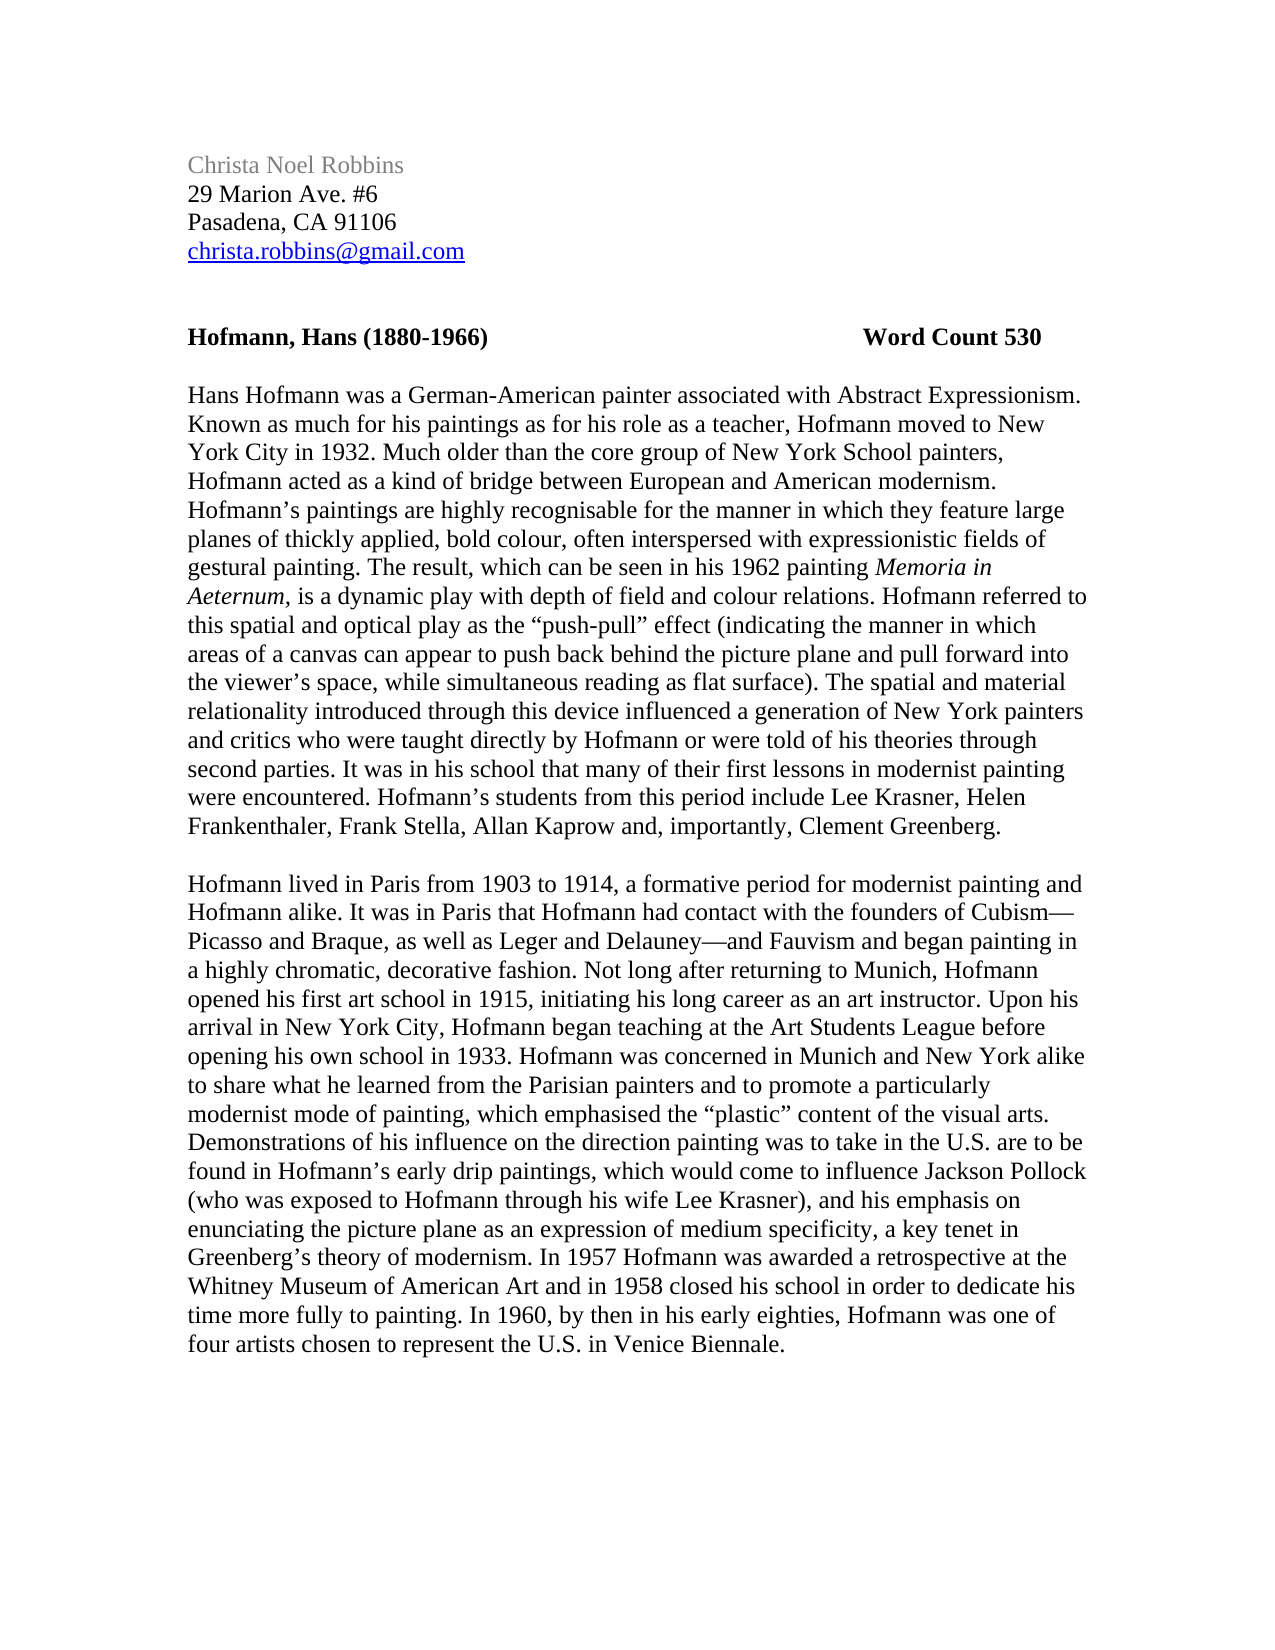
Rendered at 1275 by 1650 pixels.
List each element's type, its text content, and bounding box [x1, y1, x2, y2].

text Pasadena, CA 91106 [187, 207, 1087, 236]
text Hofmann, Hans (1880-1966) Word Count 530 [187, 322, 1087, 351]
text Hans Hofmann was a German-American painter associated with Abstract Expressionism. Known as much for his paintings as for his role as a teacher, Hofmann moved to New York City in 1932. Much older than the core group of New York School painters, Hofmann acted as a kind of bridge between European and American modernism. Hofmann’s paintings are highly recognisable for the manner in which they feature large planes of thickly applied, bold colour, often interspersed with expressionistic fields of gestural painting. The result, which can be seen in his 1962 painting Memoria in Aeternum, is a dynamic play with depth of field and colour relations. Hofmann referred to this spatial and optical play as the “push-pull” effect (indicating the manner in which areas of a canvas can appear to push back behind the picture plane and pull forward into the viewer’s space, while simultaneous reading as flat surface). The spatial and material relationality introduced through this device influenced a generation of New York painters and critics who were taught directly by Hofmann or were told of his theories through second parties. It was in his school that many of their first lessons in modernist painting were encountered. Hofmann’s students from this period include Lee Krasner, Helen Frankenthaler, Frank Stella, Allan Kaprow and, importantly, Clement Greenberg. [187, 380, 1087, 840]
text christa.robbins@gmail.com [187, 236, 1087, 265]
text Hofmann lived in Paris from 1903 to 1914, a formative period for modernist painting and Hofmann alike. It was in Paris that Hofmann had contact with the founders of Cubism—Picasso and Braque, as well as Leger and Delauney—and Fauvism and began painting in a highly chromatic, decorative fashion. Not long after returning to Munich, Hofmann opened his first art school in 1915, initiating his long career as an art instructor. Upon his arrival in New York City, Hofmann began teaching at the Art Students League before opening his own school in 1933. Hofmann was concerned in Munich and New York alike to share what he learned from the Parisian painters and to promote a particularly modernist mode of painting, which emphasised the “plastic” content of the visual arts. Demonstrations of his influence on the direction painting was to take in the U.S. are to be found in Hofmann’s early drip paintings, which would come to influence Jackson Pollock (who was exposed to Hofmann through his wife Lee Krasner), and his emphasis on enunciating the picture plane as an expression of medium specificity, a key tenet in Greenberg’s theory of modernism. In 1957 Hofmann was awarded a retrospective at the Whitney Museum of American Art and in 1958 closed his school in order to dedicate his time more fully to painting. In 1960, by then in his early eighties, Hofmann was one of four artists chosen to represent the U.S. in Venice Biennale. [187, 869, 1087, 1357]
text Christa Noel Robbins [187, 150, 1087, 179]
text 29 Marion Ave. #6 [187, 179, 1087, 207]
